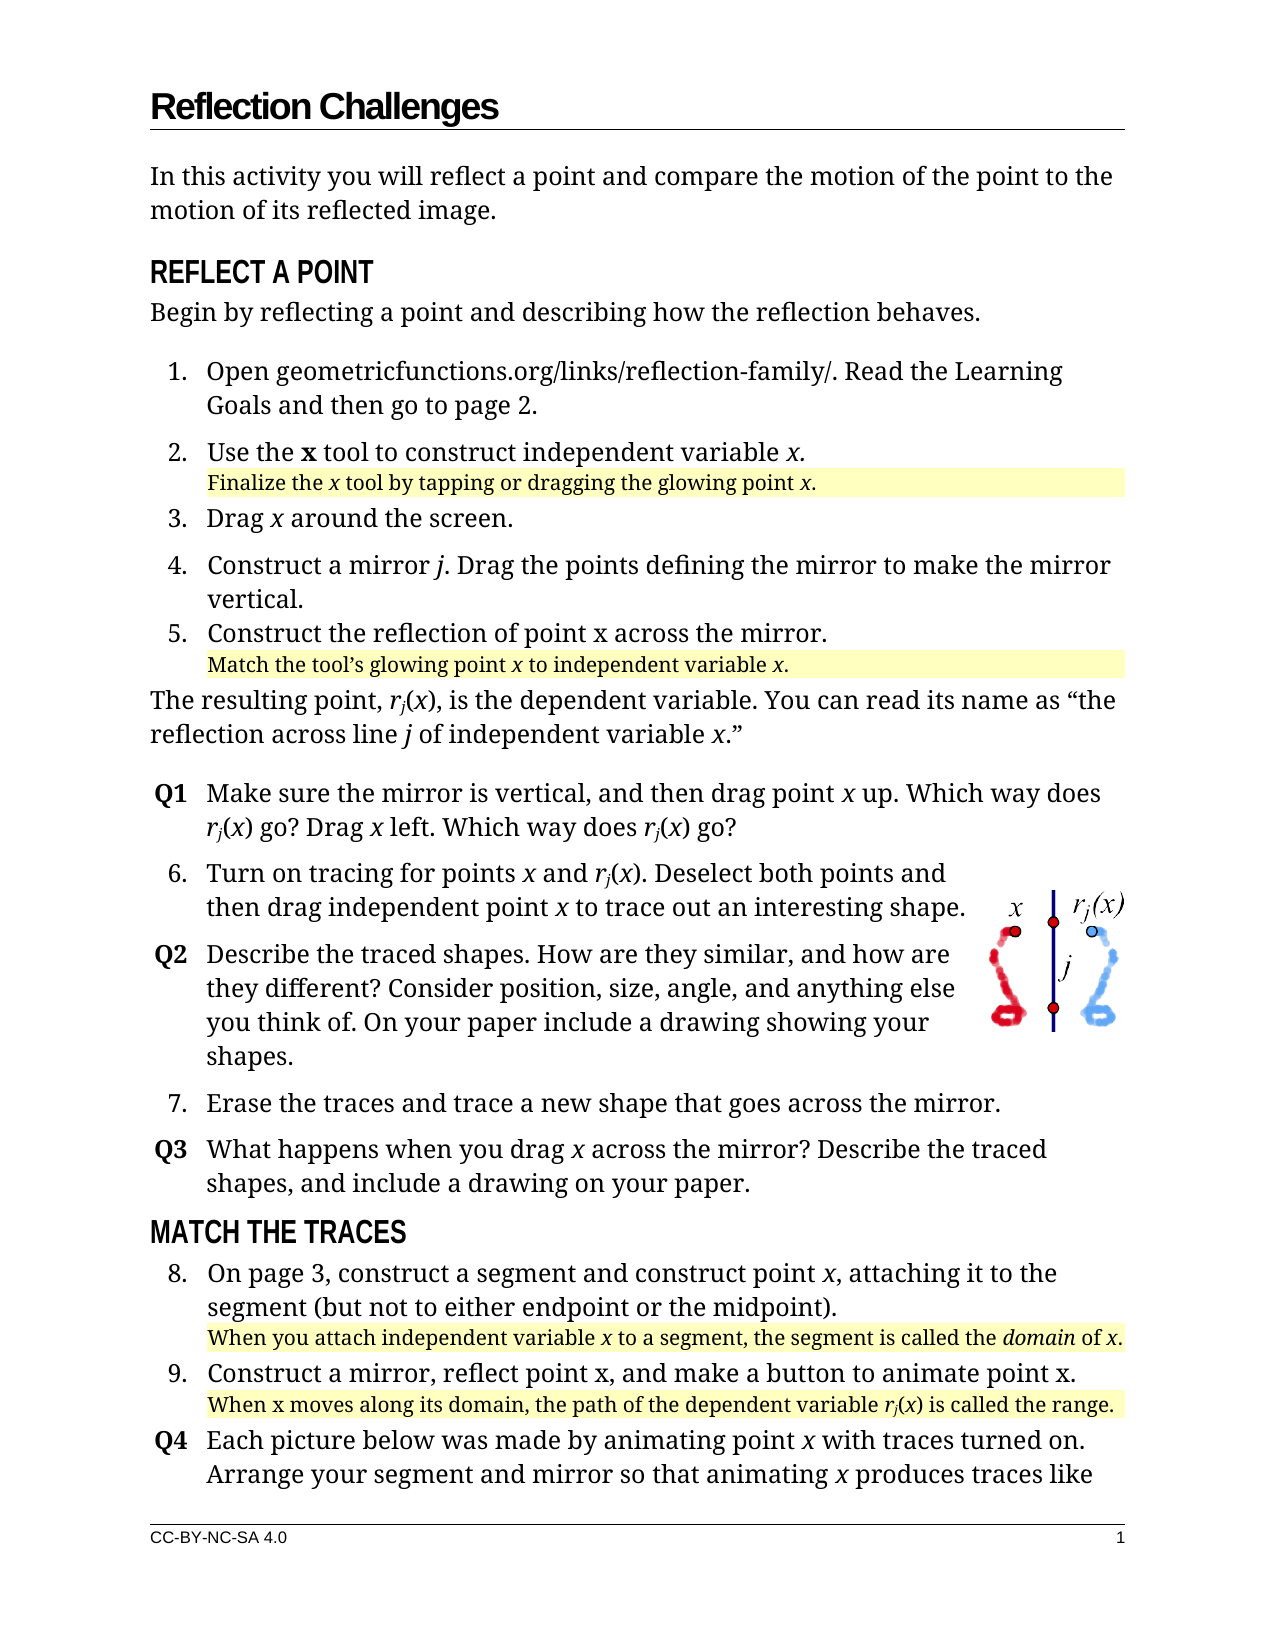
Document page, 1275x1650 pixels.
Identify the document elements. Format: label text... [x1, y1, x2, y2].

text 9. Construct a mirror, reflect point x, and make a button to animate point x. [150, 1356, 1125, 1390]
text When you attach independent variable x to a segment, the segment is called the domain of x. [207, 1323, 1125, 1352]
text Match the tool’s glowing point x to independent variable x. [207, 650, 1125, 678]
text Q1 Make sure the mirror is vertical, and then drag point x up. Which way does rj(x) go? Drag x left. Which way does rj(x) go? [150, 775, 1125, 843]
text Begin by reflecting a point and describing how the reflection behaves. [150, 294, 1125, 329]
text 5. Construct the reflection of point x across the mirror. [150, 616, 1125, 650]
text 2. Use the x tool to construct independent variable x. [150, 434, 1125, 468]
text When x moves along its domain, the path of the dependent variable rj(x) is called the range. [207, 1390, 1125, 1418]
text 1. Open geometricfunctions.org/links/reflection-family/. Read the Learning Goals and then go to page 2. [150, 354, 1125, 422]
text Match the Traces [150, 1213, 1125, 1251]
text 3. Drag x around the screen. [150, 501, 1125, 535]
text 7. Erase the traces and trace a new shape that goes across the mirror. [150, 1085, 1125, 1119]
picture [985, 890, 1125, 1032]
text 6. Turn on tracing for points x and rj(x). Deselect both points and then drag independent point x to trace out an interesting shape. [150, 856, 1125, 924]
text 8. On page 3, construct a segment and construct point x, attaching it to the segment (but not to either endpoint or the midpoint). [150, 1255, 1125, 1323]
text Finalize the x tool by tapping or dragging the glowing point x. [207, 468, 1125, 497]
text Q3 What happens when you drag x across the mirror? Describe the traced shapes, and include a drawing on your paper. [150, 1132, 1125, 1200]
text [150, 1423, 1125, 1491]
text 4. Construct a mirror j. Drag the points defining the mirror to make the mirror vertical. [150, 547, 1125, 616]
text The resulting point, rj(x), is the dependent variable. You can read its name as “the reflection across line j of independent variable x.” [150, 682, 1125, 750]
text Reflect a Point [150, 252, 1125, 290]
text In this activity you will reflect a point and compare the motion of the point to the motion of its reflected image. [150, 159, 1125, 227]
text Q2 Describe the traced shapes. How are they similar, and how are they different? Consider position, size, angle, and anything else you think of. On your paper include a drawing showing your shapes. [150, 937, 1125, 1073]
